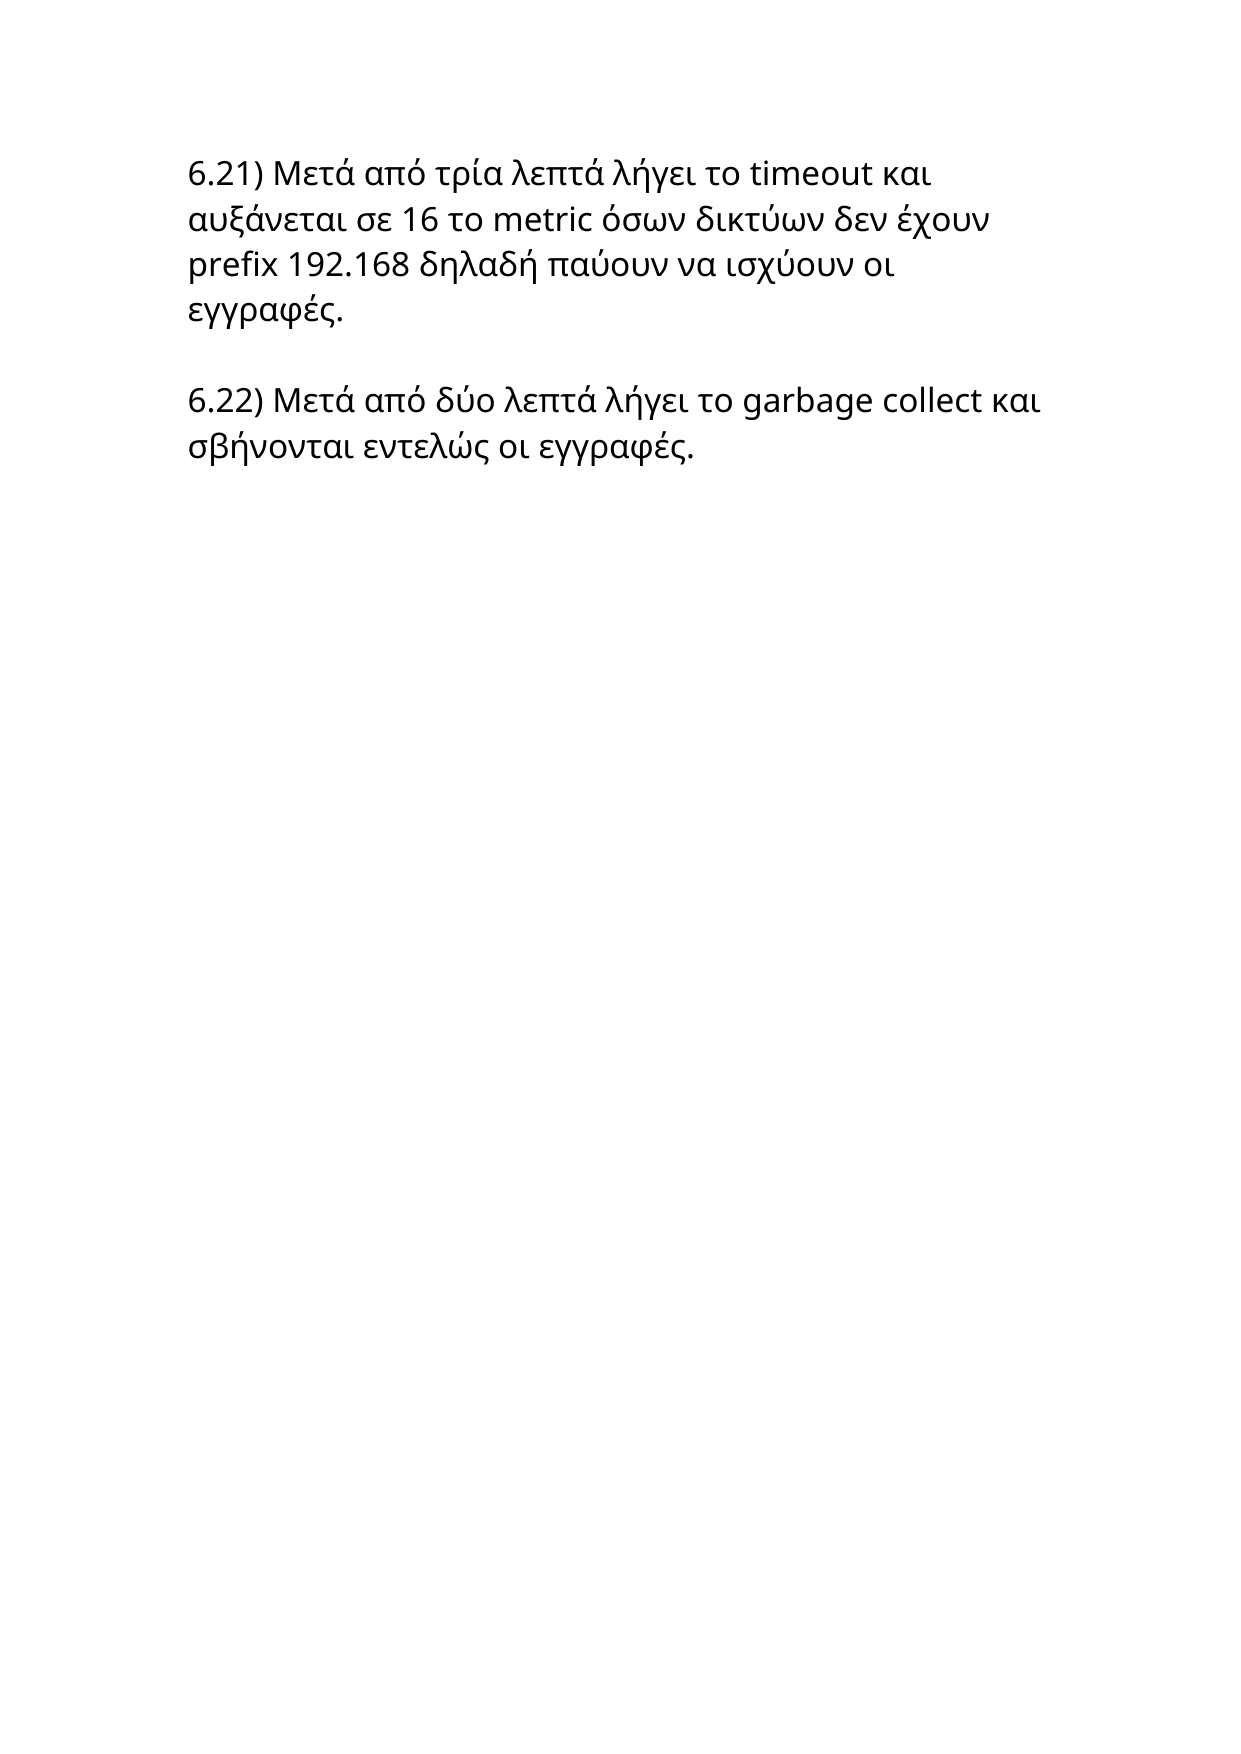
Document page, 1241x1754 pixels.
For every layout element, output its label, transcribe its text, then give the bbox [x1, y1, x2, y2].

list 6.22) Μετά από δύο λεπτά λήγει το garbage collect και σβήνονται εντελώς οι εγγραφές. [187, 377, 1053, 468]
list 6.21) Μετά από τρία λεπτά λήγει το timeout και αυξάνεται σε 16 το metric όσων δικτύων δεν έχουν prefix 192.168 δηλαδή παύουν να ισχύουν οι εγγραφές. [187, 150, 1053, 332]
